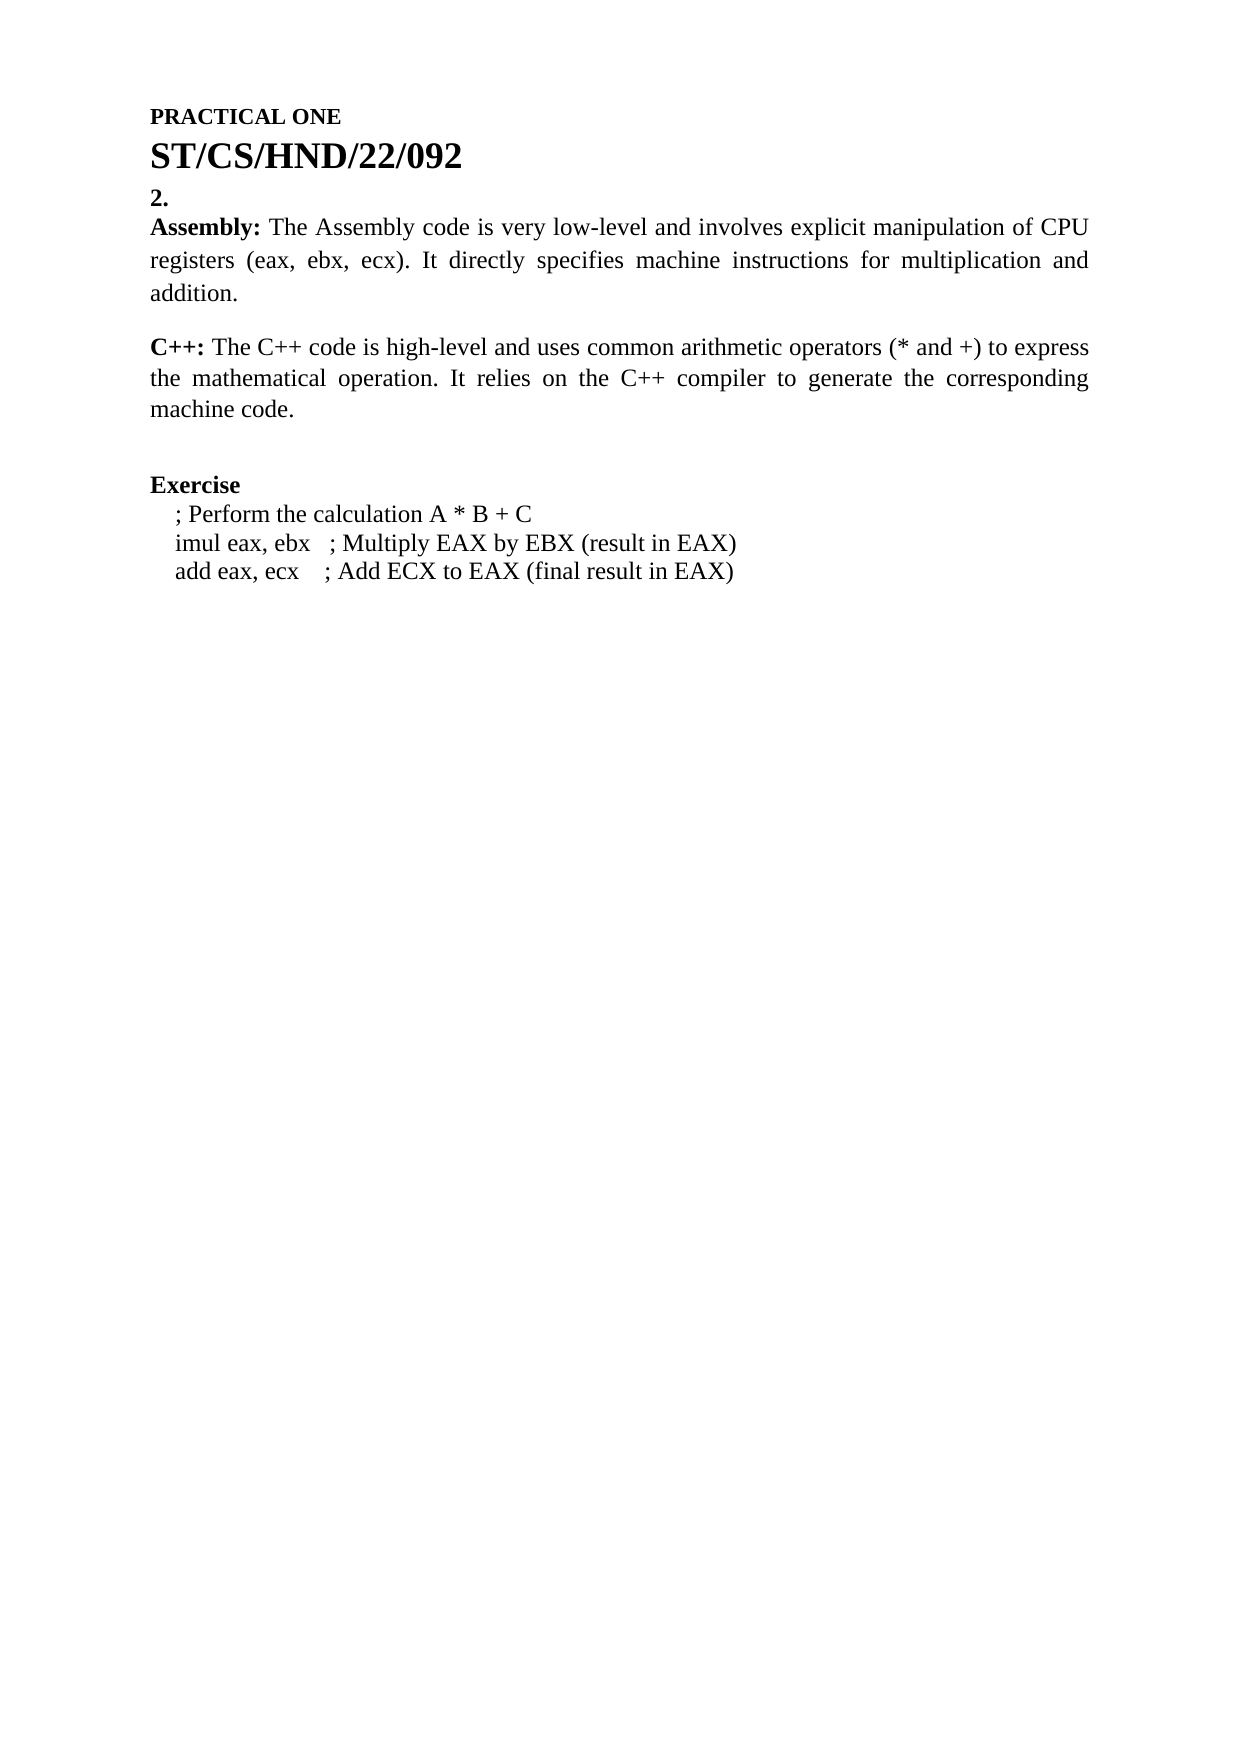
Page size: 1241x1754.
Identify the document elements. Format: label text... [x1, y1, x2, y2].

text Exercise [150, 470, 1090, 499]
text C++: The C++ code is high-level and uses common arithmetic operators (* and +) to express the mathematical operation. It relies on the C++ compiler to generate the corresponding machine code. [150, 332, 1090, 422]
text PRACTICAL ONE [150, 103, 1090, 129]
text ; Perform the calculation A * B + C [150, 499, 1090, 528]
text 2. [150, 183, 1090, 212]
text imul eax, ebx ; Multiply EAX by EBX (result in EAX) [150, 528, 1090, 556]
text Assembly: The Assembly code is very low-level and involves explicit manipulation of CPU registers (eax, ebx, ecx). It directly specifies machine instructions for multiplication and addition. [150, 212, 1090, 306]
text add eax, ecx ; Add ECX to EAX (final result in EAX) [150, 556, 1090, 585]
text ST/CS/HND/22/092 [150, 133, 1090, 176]
